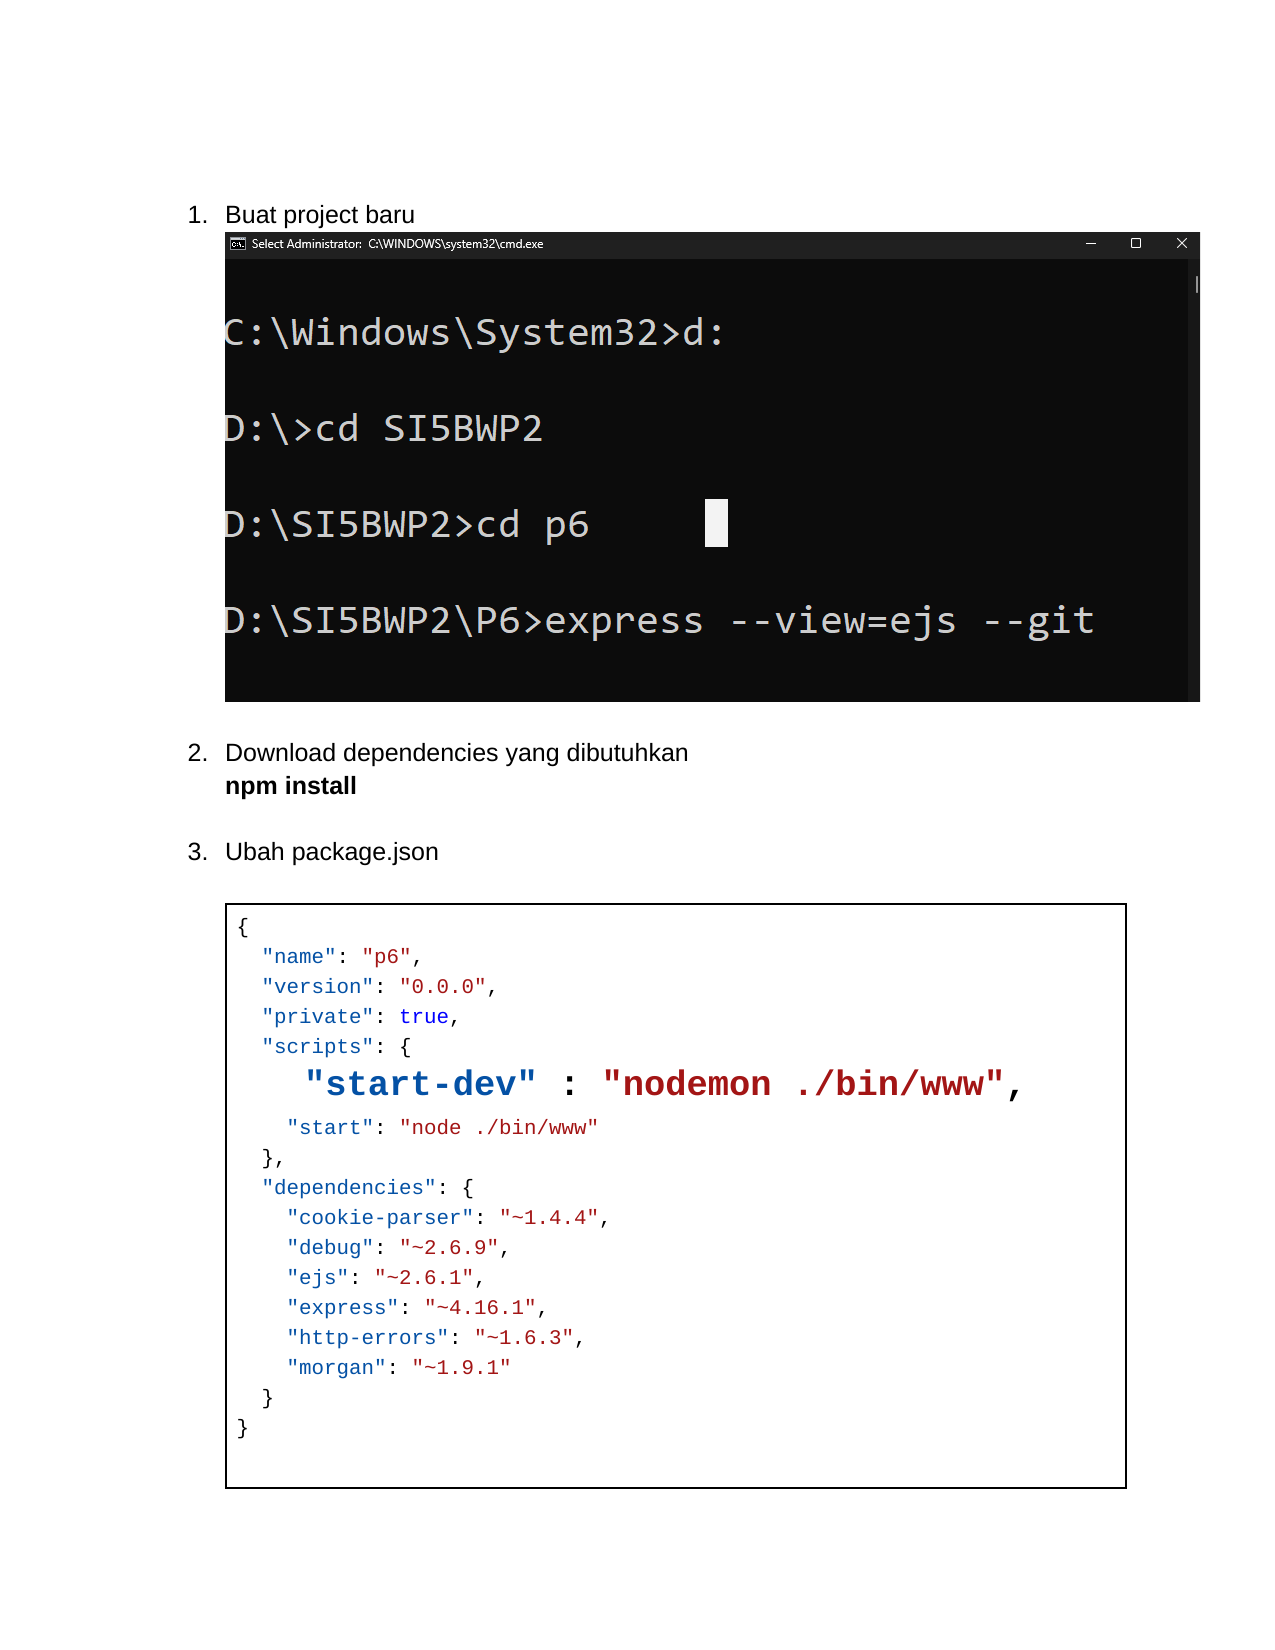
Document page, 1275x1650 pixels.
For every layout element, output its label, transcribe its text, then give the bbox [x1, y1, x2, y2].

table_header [227, 905, 1125, 1487]
list Download dependencies yang dibutuhkan [187, 738, 1125, 767]
text npm install [225, 771, 1125, 800]
list Ubah package.json [187, 837, 1125, 866]
picture [225, 232, 1200, 702]
list Buat project baru [187, 199, 1125, 228]
